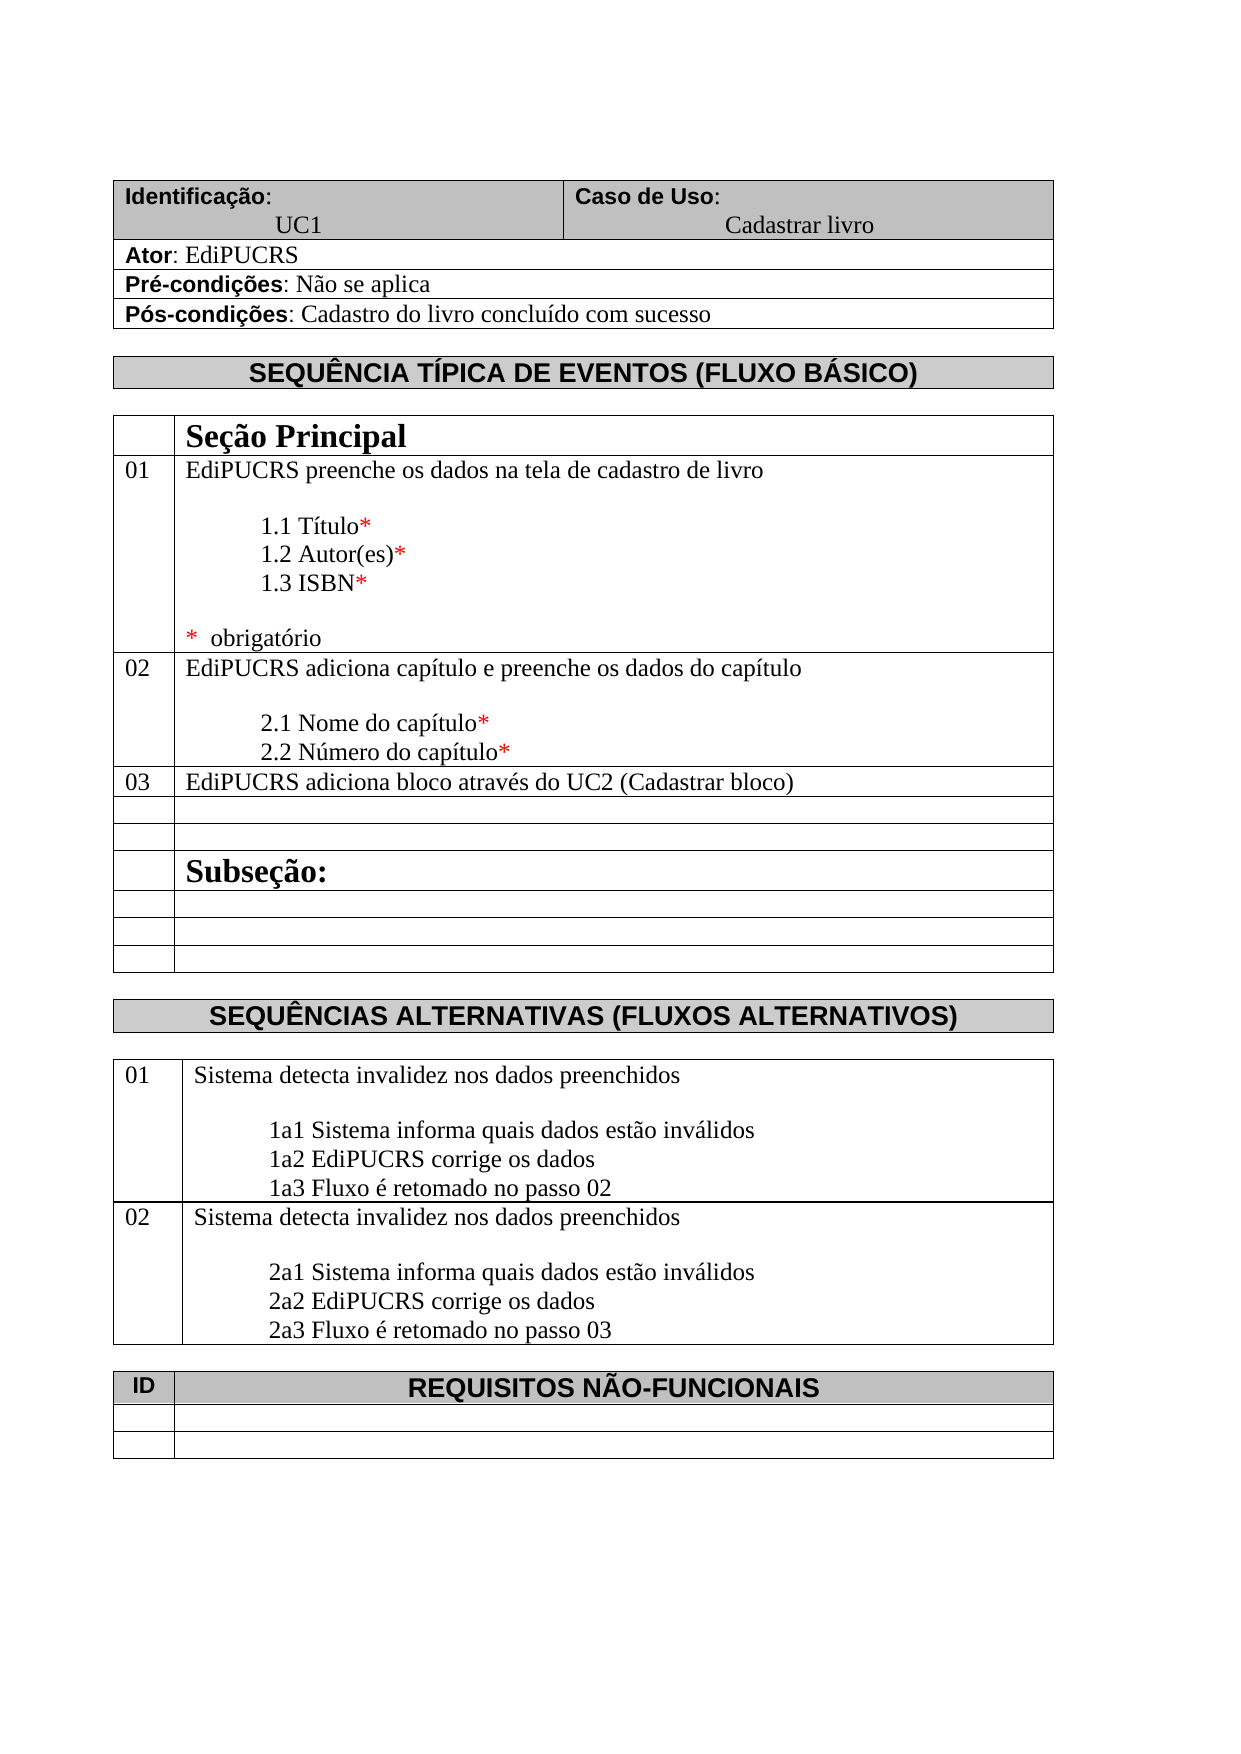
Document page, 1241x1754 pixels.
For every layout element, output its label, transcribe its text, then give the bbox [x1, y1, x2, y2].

table_cell 01 [114, 456, 174, 652]
table_cell [114, 824, 174, 850]
table_cell [114, 891, 174, 917]
table_header Seção Principal [175, 416, 1053, 454]
table_cell [114, 1405, 174, 1431]
table_cell [175, 946, 1053, 972]
table_cell EdiPUCRS adiciona capítulo e preenche os dados do capítulo 2.1 Nome do capítulo* 2.2 Número do capítulo* [175, 653, 1053, 766]
table_cell [114, 797, 174, 823]
table_cell Pós-condições: Cadastro do livro concluído com sucesso [114, 299, 1053, 328]
table_header Identificação: UC1 [114, 181, 563, 239]
table_cell [175, 1432, 1053, 1458]
table_header 01 [114, 1060, 182, 1201]
table_cell [175, 797, 1053, 823]
table_header [114, 416, 174, 454]
table_cell [175, 918, 1053, 944]
table_cell 02 [114, 653, 174, 766]
table_cell [114, 1432, 174, 1458]
table_header SEQUÊNCIA TÍPICA DE EVENTOS (FLUXO BÁSICO) [114, 357, 1053, 388]
table_cell EdiPUCRS preenche os dados na tela de cadastro de livro 1.1 Título* 1.2 Autor(es)* 1.3 ISBN* * obrigatório [175, 456, 1053, 652]
table_cell [114, 918, 174, 944]
table_cell [114, 946, 174, 972]
table_header ID [114, 1372, 174, 1403]
table_cell 02 [114, 1203, 182, 1344]
table_header SEQUÊNCIAS ALTERNATIVAS (FLUXOS ALTERNATIVOS) [114, 1000, 1053, 1032]
table_cell Subseção: [175, 851, 1053, 890]
table_header REQUISITOS NÃO-FUNCIONAIS [175, 1372, 1053, 1403]
table_cell [175, 1405, 1053, 1431]
table_cell [114, 851, 174, 890]
table_cell EdiPUCRS adiciona bloco através do UC2 (Cadastrar bloco) [175, 767, 1053, 796]
table_cell 03 [114, 767, 174, 796]
table_cell Pré-condições: Não se aplica [114, 270, 1053, 298]
table_cell Ator: EdiPUCRS [114, 240, 1053, 268]
table_cell [175, 891, 1053, 917]
table_cell [175, 824, 1053, 850]
table_header Caso de Uso: Cadastrar livro [564, 181, 1053, 239]
table_cell Sistema detecta invalidez nos dados preenchidos 2a1 Sistema informa quais dados estão inválidos 2a2 EdiPUCRS corrige os dados 2a3 Fluxo é retomado no passo 03 [183, 1203, 1053, 1344]
table_header Sistema detecta invalidez nos dados preenchidos 1a1 Sistema informa quais dados estão inválidos 1a2 EdiPUCRS corrige os dados 1a3 Fluxo é retomado no passo 02 [183, 1060, 1053, 1201]
